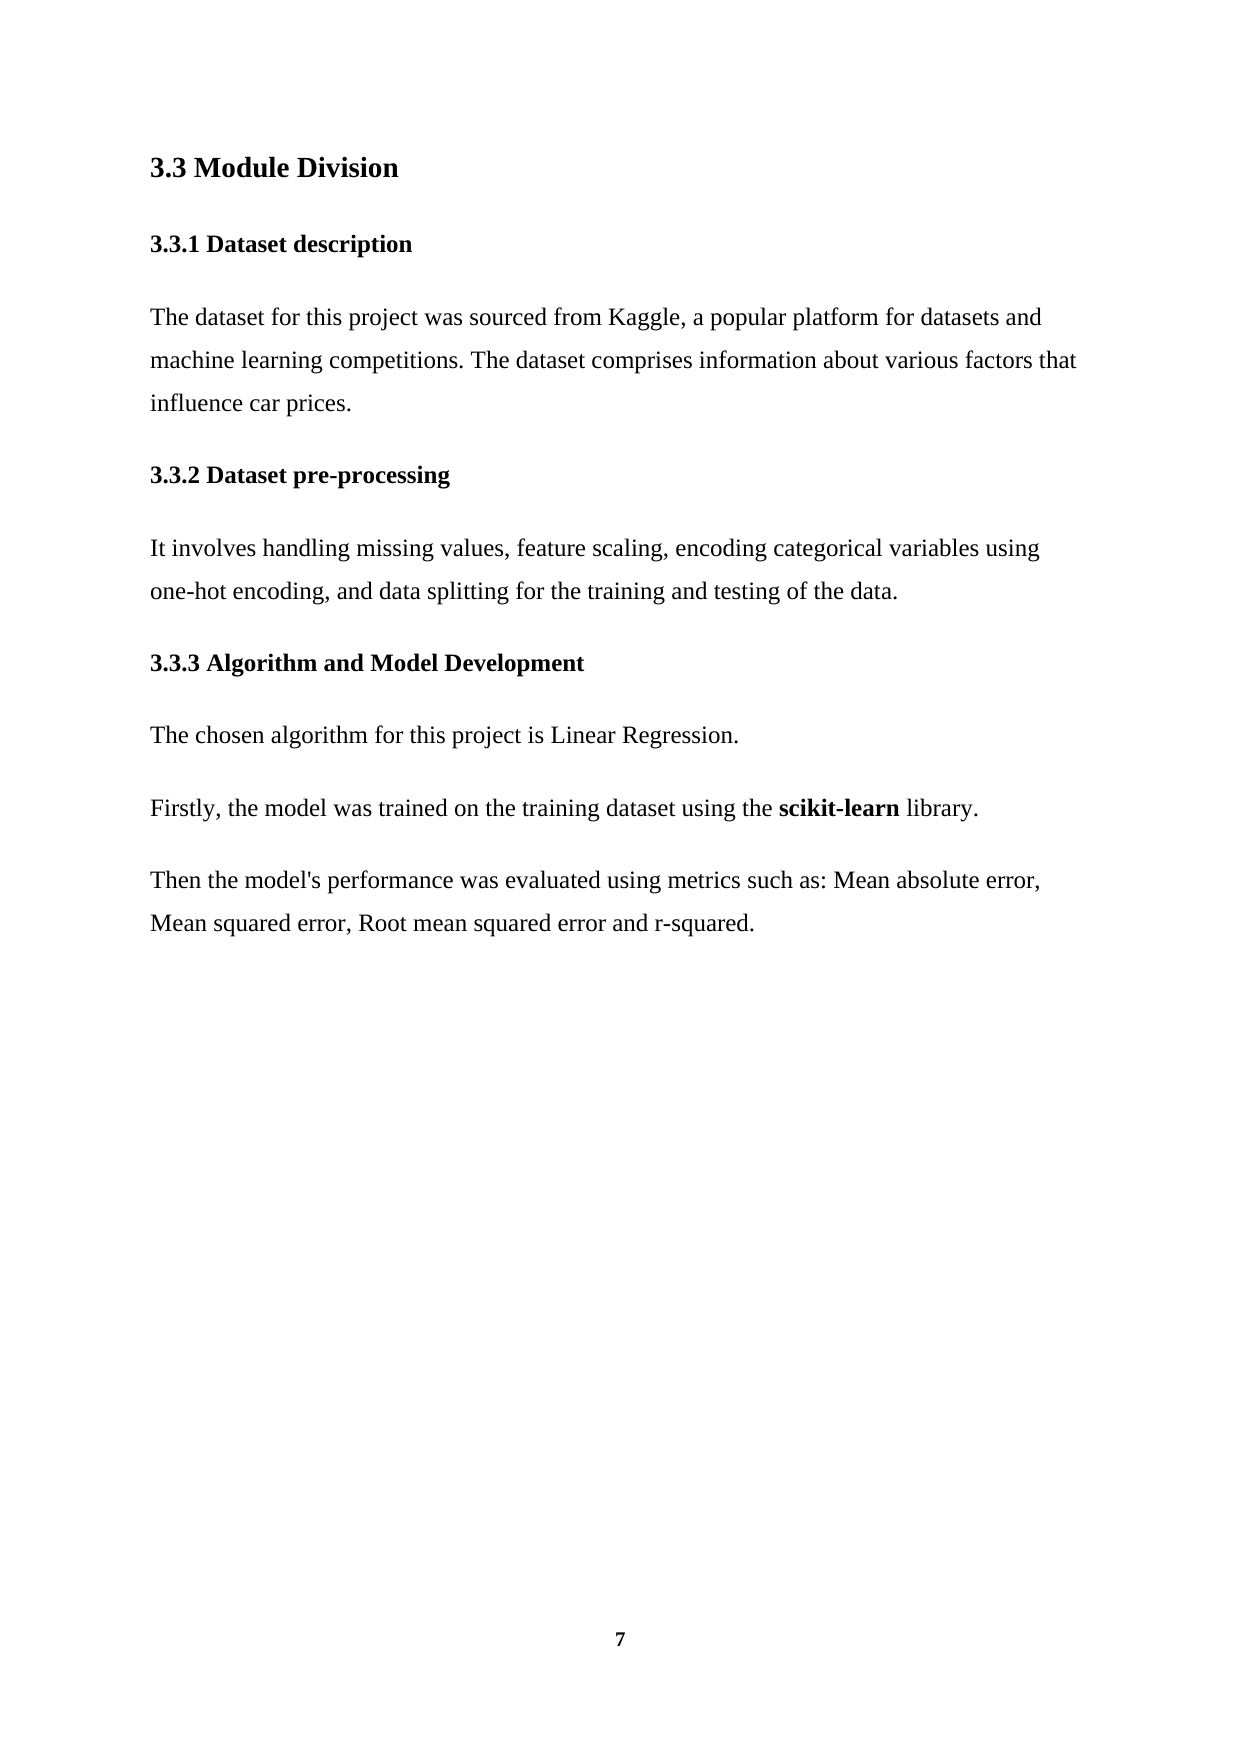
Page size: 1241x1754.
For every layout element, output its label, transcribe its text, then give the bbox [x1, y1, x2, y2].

text The chosen algorithm for this project is Linear Regression. [150, 720, 1090, 749]
text It involves handling missing values, feature scaling, encoding categorical variables using one-hot encoding, and data splitting for the training and testing of the data. [150, 533, 1090, 604]
text Firstly, the model was trained on the training dataset using the scikit-learn library. [150, 793, 1090, 821]
text 3.3.1 Dataset description [150, 229, 1090, 258]
text Then the model's performance was evaluated using metrics such as: Mean absolute error, Mean squared error, Root mean squared error and r-squared. [150, 865, 1090, 937]
text The dataset for this project was sourced from Kaggle, a popular platform for datasets and machine learning competitions. The dataset comprises information about various factors that influence car prices. [150, 302, 1090, 417]
text 3.3 Module Division [150, 150, 1090, 183]
text 3.3.2 Dataset pre-processing [150, 460, 1090, 489]
text 3.3.3 Algorithm and Model Development [150, 648, 1090, 677]
